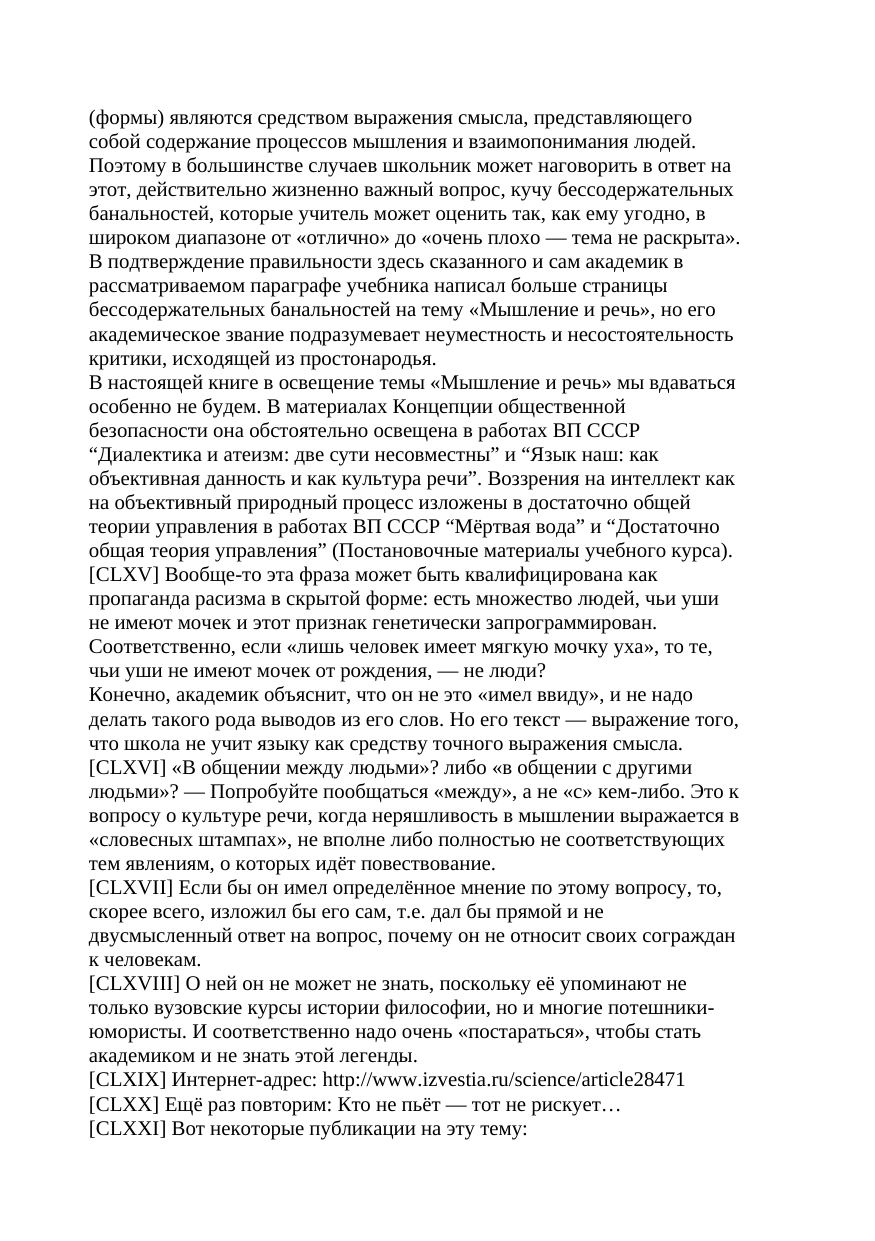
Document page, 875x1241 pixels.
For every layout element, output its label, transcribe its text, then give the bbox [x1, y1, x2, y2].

text [CLXX] Ещё раз повторим: Кто не пьёт — тот не рискует… [89, 1091, 744, 1116]
text [CLXVI] «В общении между людьми»? либо «в общении с другими людьми»? — Попробуйте пообщаться «между», а не «с» кем-либо. Это к вопросу о культуре речи, когда неряшливость в мышлении выражается в «словесных штампах», не вполне либо полностью не соответствующих тем явлениям, о которых идёт повествование. [89, 754, 744, 875]
text [CLXIX] Интернет-адрес: http://www.izvestia.ru/science/article28471 [89, 1067, 744, 1091]
text В настоящей книге в освещение темы «Мышление и речь» мы вдаваться особенно не будем. В материалах Концепции общественной безопасности она обстоятельно освещена в работах ВП СССР “Диалектика и атеизм: две сути несовместны” и “Язык наш: как объективная данность и как культура речи”. Воззрения на интеллект как на объективный природный процесс изложены в достаточно общей теории управления в работах ВП СССР “Мёртвая вода” и “Достаточно общая теория управления” (Постановочные материалы учебного курса). [89, 369, 744, 562]
text [CLXV] Вообще-то эта фраза может быть квалифицирована как пропаганда расизма в скрытой форме: есть множество людей, чьи уши не имеют мочек и этот признак генетически запрограммирован. Соответственно, если «лишь человек имеет мягкую мочку уха», то те, чьи уши не имеют мочек от рождения, — не люди? [89, 562, 744, 682]
text [CLXVII] Если бы он имел определённое мнение по этому вопросу, то, скорее всего, изложил бы его сам, т.е. дал бы прямой и не двусмысленный ответ на вопрос, почему он не относит своих сограждан к человекам. [89, 875, 744, 971]
text Поэтому в большинстве случаев школьник может наговорить в ответ на этот, действительно жизненно важный вопрос, кучу бессодержательных банальностей, которые учитель может оценить так, как ему угодно, в широком диапазоне от «отлично» до «очень плохо — тема не раскрыта». В подтверждение правильности здесь сказанного и сам академик в рассматриваемом параграфе учебника написал больше страницы бессодержательных банальностей на тему «Мышление и речь», но его академическое звание подразумевает неуместность и несостоятельность критики, исходящей из простонародья. [89, 153, 744, 369]
text [CLXVIII] О ней он не может не знать, поскольку её упоминают не только вузовские курсы истории философии, но и многие потешники-юмористы. И соответственно надо очень «постараться», чтобы стать академиком и не знать этой легенды. [89, 971, 744, 1067]
text Конечно, академик объяснит, что он не это «имел ввиду», и не надо делать такого рода выводов из его слов. Но его текст — выражение того, что школа не учит языку как средству точного выражения смысла. [89, 682, 744, 754]
text [CLXXI] Вот некоторые публикации на эту тему: [89, 1116, 744, 1139]
